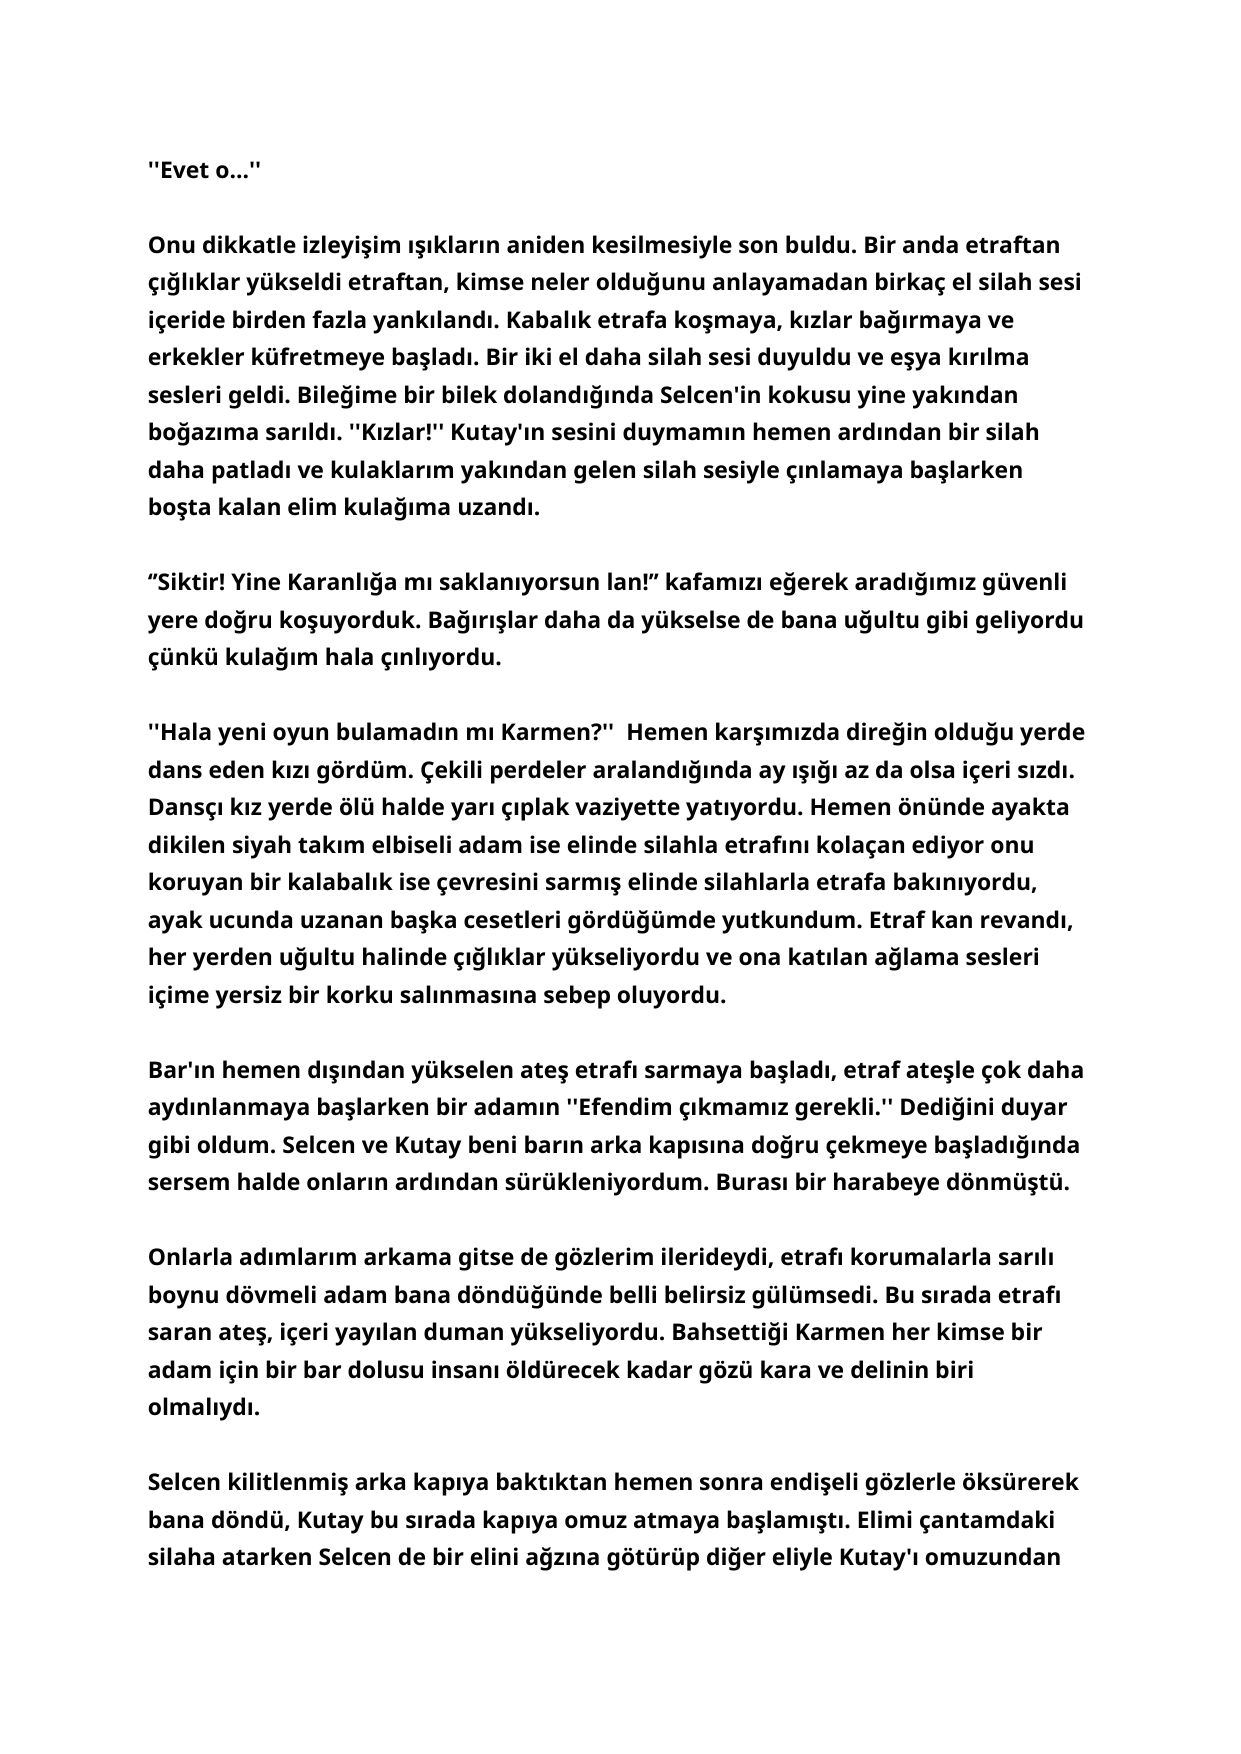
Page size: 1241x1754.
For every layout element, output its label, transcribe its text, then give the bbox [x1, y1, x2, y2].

text ''Hala yeni oyun bulamadın mı Karmen?'' Hemen karşımızda direğin olduğu yerde dans eden kızı gördüm. Çekili perdeler aralandığında ay ışığı az da olsa içeri sızdı. Dansçı kız yerde ölü halde yarı çıplak vaziyette yatıyordu. Hemen önünde ayakta dikilen siyah takım elbiseli adam ise elinde silahla etrafını kolaçan ediyor onu koruyan bir kalabalık ise çevresini sarmış elinde silahlarla etrafa bakınıyordu, ayak ucunda uzanan başka cesetleri gördüğümde yutkundum. Etraf kan revandı, her yerden uğultu halinde çığlıklar yükseliyordu ve ona katılan ağlama sesleri içime yersiz bir korku salınmasına sebep oluyordu. [148, 710, 1093, 1010]
text ‘’Siktir! Yine Karanlığa mı saklanıyorsun lan!’’ kafamızı eğerek aradığımız güvenli yere doğru koşuyorduk. Bağırışlar daha da yükselse de bana uğultu gibi geliyordu çünkü kulağım hala çınlıyordu. [148, 560, 1093, 673]
text Bar'ın hemen dışından yükselen ateş etrafı sarmaya başladı, etraf ateşle çok daha aydınlanmaya başlarken bir adamın ''Efendim çıkmamız gerekli.'' Dediğini duyar gibi oldum. Selcen ve Kutay beni barın arka kapısına doğru çekmeye başladığında sersem halde onların ardından sürükleniyordum. Burası bir harabeye dönmüştü. [148, 1048, 1093, 1198]
text Onlarla adımlarım arkama gitse de gözlerim ilerideydi, etrafı korumalarla sarılı boynu dövmeli adam bana döndüğünde belli belirsiz gülümsedi. Bu sırada etrafı saran ateş, içeri yayılan duman yükseliyordu. Bahsettiği Karmen her kimse bir adam için bir bar dolusu insanı öldürecek kadar gözü kara ve delinin biri olmalıydı. [148, 1235, 1093, 1423]
text Onu dikkatle izleyişim ışıkların aniden kesilmesiyle son buldu. Bir anda etraftan çığlıklar yükseldi etraftan, kimse neler olduğunu anlayamadan birkaç el silah sesi içeride birden fazla yankılandı. Kabalık etrafa koşmaya, kızlar bağırmaya ve erkekler küfretmeye başladı. Bir iki el daha silah sesi duyuldu ve eşya kırılma sesleri geldi. Bileğime bir bilek dolandığında Selcen'in kokusu yine yakından boğazıma sarıldı. ''Kızlar!'' Kutay'ın sesini duymamın hemen ardından bir silah daha patladı ve kulaklarım yakından gelen silah sesiyle çınlamaya başlarken boşta kalan elim kulağıma uzandı. [148, 223, 1093, 523]
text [148, 1460, 1093, 1573]
text ''Evet o...'' [148, 148, 1093, 185]
